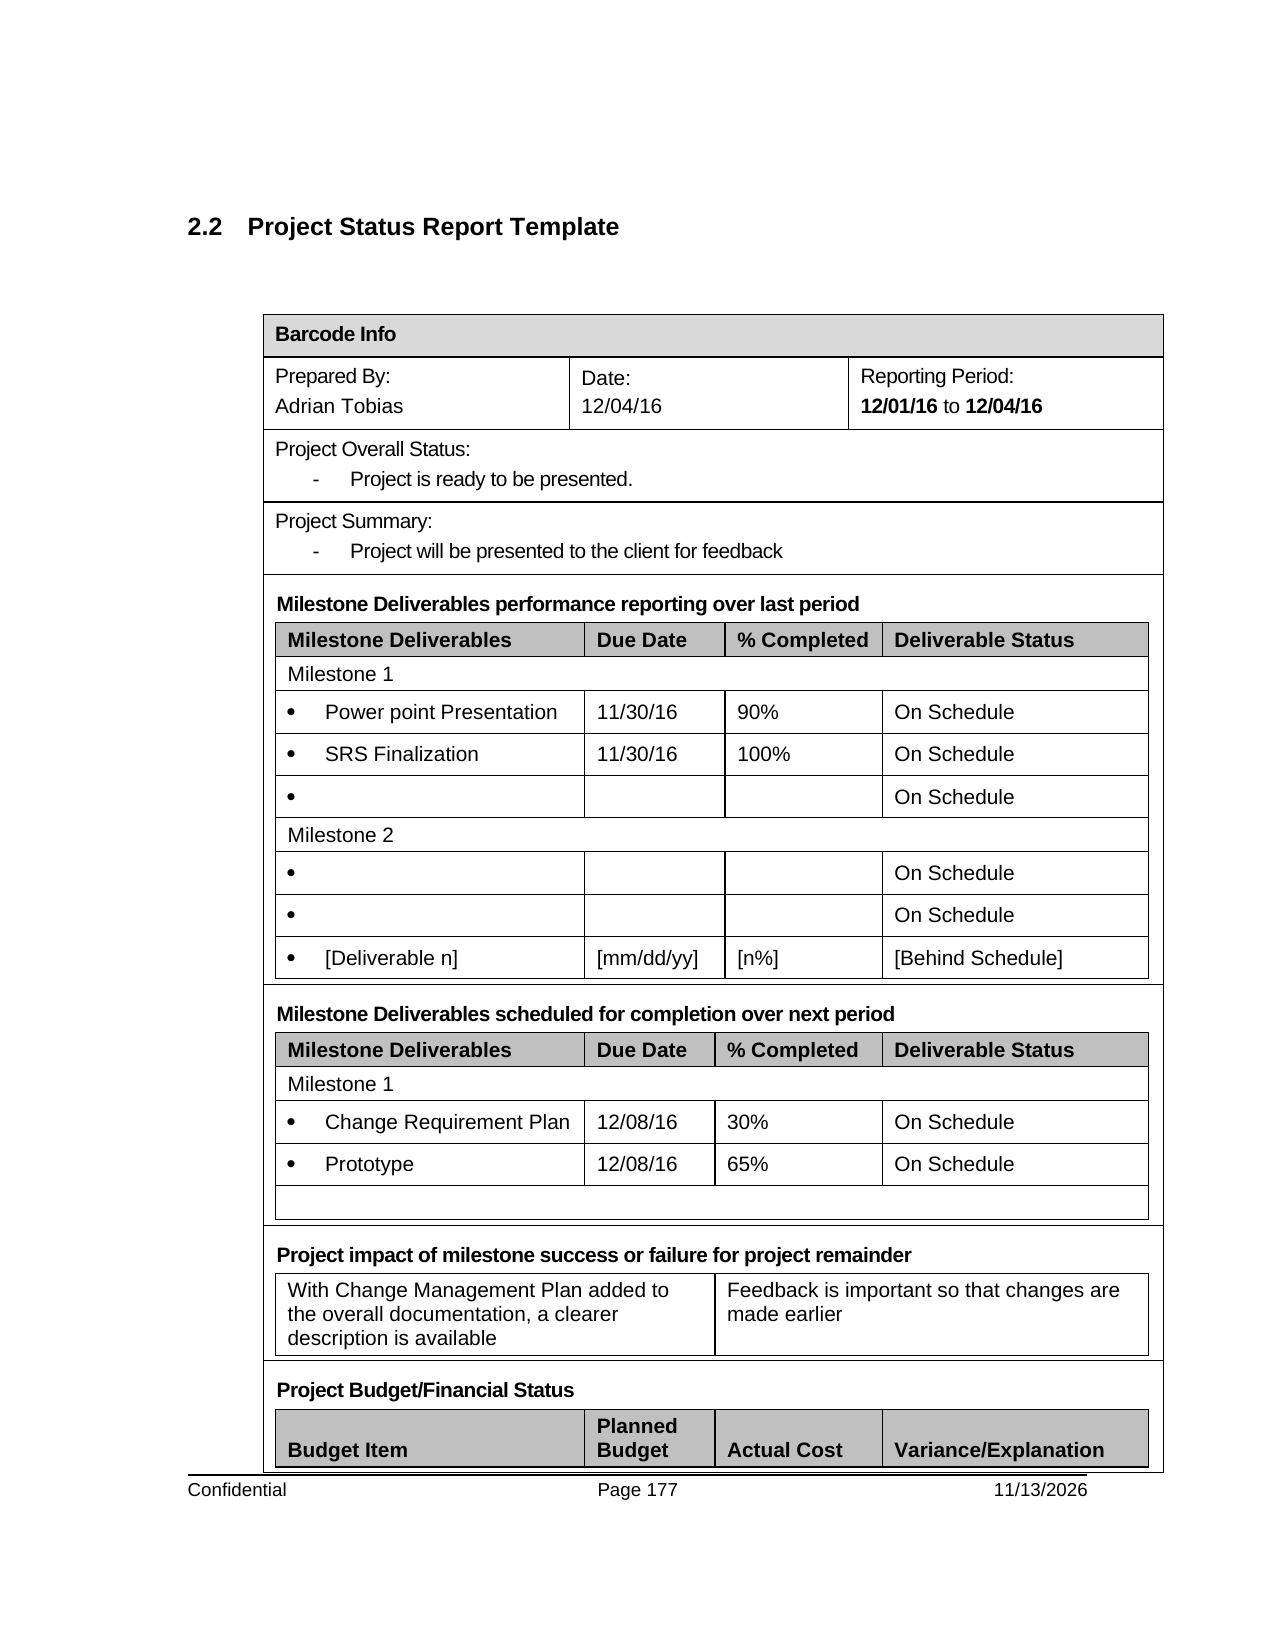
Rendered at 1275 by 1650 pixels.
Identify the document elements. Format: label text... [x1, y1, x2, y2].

table_header Barcode Info [264, 315, 1163, 356]
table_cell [264, 1361, 1163, 1472]
table_cell Project impact of milestone success or failure for project remainder [264, 1226, 1163, 1360]
table_cell Reporting Period: 12/01/16 to 12/04/16 [849, 358, 1163, 429]
subtitle Project Status Report Template [187, 212, 1087, 241]
table_cell Project Summary: Project will be presented to the client for feedback [264, 503, 1163, 574]
table_cell Project Overall Status: Project is ready to be presented. [264, 430, 1163, 501]
table_cell Milestone Deliverables scheduled for completion over next period [264, 985, 1163, 1224]
table_cell Date: 12/04/16 [570, 358, 848, 429]
table_cell Prepared By: Adrian Tobias [264, 358, 569, 429]
table_cell Milestone Deliverables performance reporting over last period [264, 575, 1163, 984]
